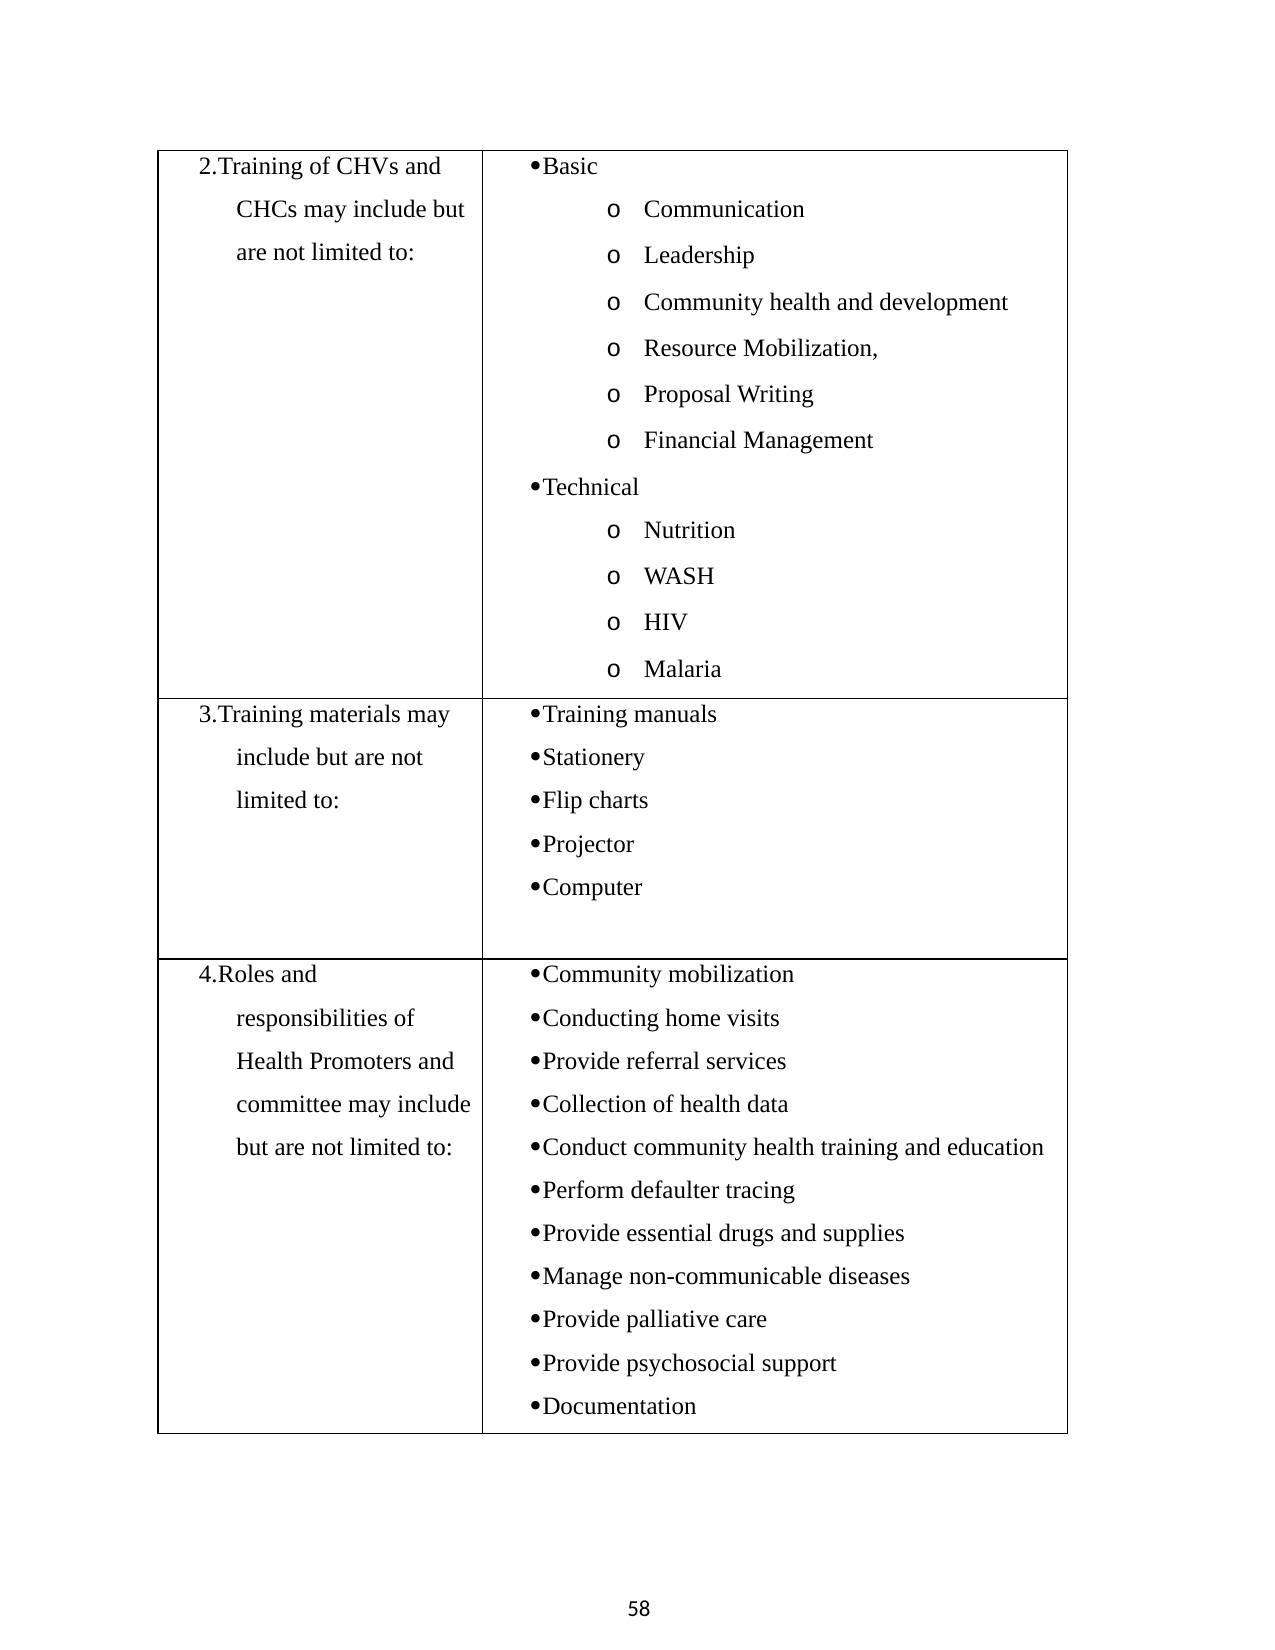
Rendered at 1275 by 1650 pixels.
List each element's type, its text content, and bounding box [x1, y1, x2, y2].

table_cell Roles and responsibilities of Health Promoters and committee may include but are not limited to: [159, 960, 482, 1433]
table_cell Community mobilization Conducting home visits Provide referral services Collection of health data Conduct community health training and education Perform defaulter tracing Provide essential drugs and supplies Manage non-communicable diseases Provide palliative care Provide psychosocial support Documentation [483, 960, 1067, 1433]
table_cell Training manuals Stationery Flip charts Projector Computer [483, 699, 1067, 958]
table_cell Training materials may include but are not limited to: [159, 699, 482, 958]
table_cell Basic Communication Leadership Community health and development Resource Mobilization, Proposal Writing Financial Management Technical Nutrition WASH HIV Malaria [483, 151, 1067, 698]
table_cell Training of CHVs and CHCs may include but are not limited to: [159, 151, 482, 698]
